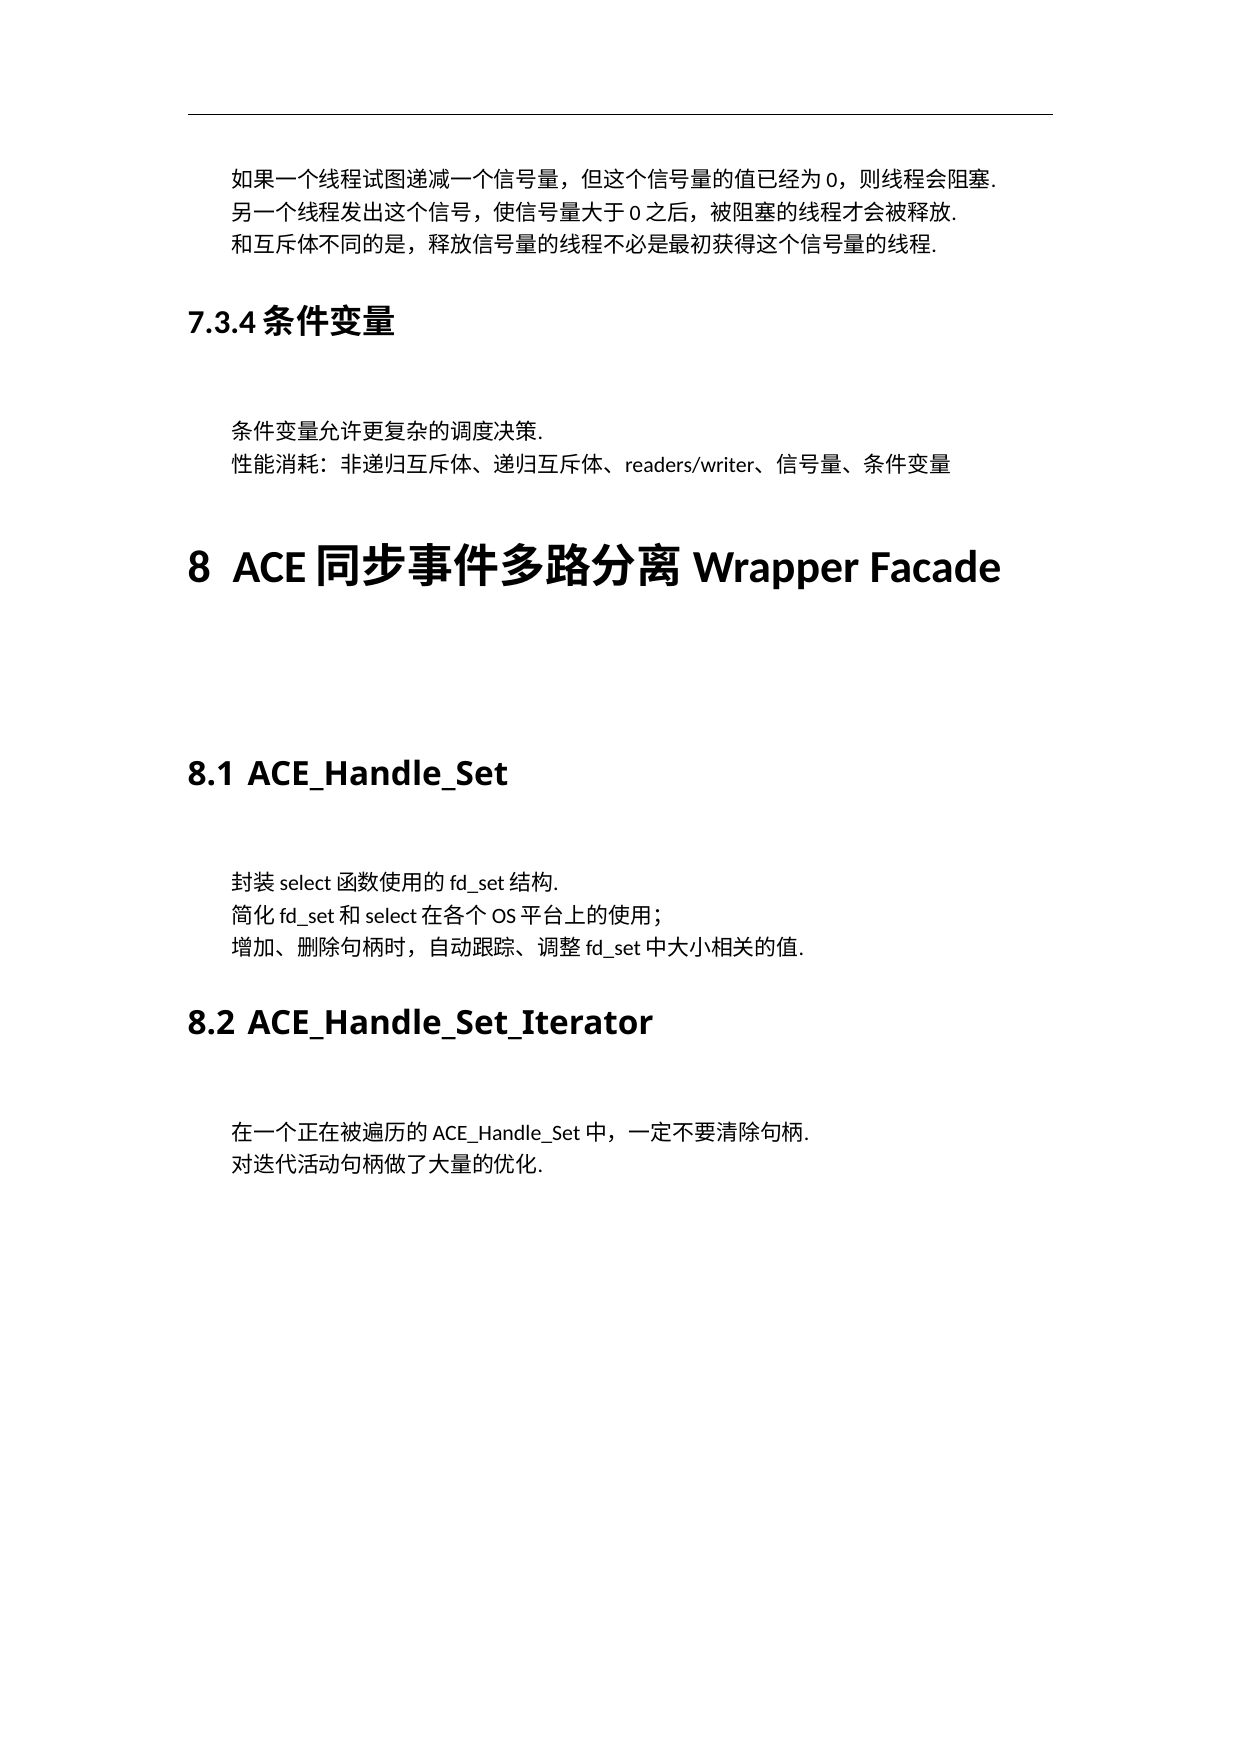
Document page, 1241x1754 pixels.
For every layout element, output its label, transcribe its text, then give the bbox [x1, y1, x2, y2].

text 和互斥体不同的是，释放信号量的线程不必是最初获得这个信号量的线程. [231, 227, 1053, 259]
text 性能消耗：非递归互斥体、递归互斥体、readers/writer、信号量、条件变量 [231, 446, 1053, 479]
text 简化fd_set和select在各个OS平台上的使用； [231, 897, 1053, 930]
subtitle 条件变量 [187, 287, 1053, 352]
subtitle ACE_Handle_Set [187, 739, 1053, 804]
subtitle ACE_Handle_Set_Iterator [187, 989, 1053, 1054]
text 封装select函数使用的fd_set结构. [231, 865, 1053, 897]
subtitle ACE同步事件多路分离 Wrapper Facade [187, 514, 1053, 612]
text 对迭代活动句柄做了大量的优化. [231, 1147, 1053, 1179]
text 条件变量允许更复杂的调度决策. [231, 414, 1053, 446]
text 另一个线程发出这个信号，使信号量大于0之后，被阻塞的线程才会被释放. [231, 194, 1053, 227]
text 如果一个线程试图递减一个信号量，但这个信号量的值已经为0，则线程会阻塞. [231, 162, 1053, 194]
text 增加、删除句柄时，自动跟踪、调整fd_set中大小相关的值. [231, 930, 1053, 962]
text 在一个正在被遍历的ACE_Handle_Set中，一定不要清除句柄. [231, 1114, 1053, 1147]
